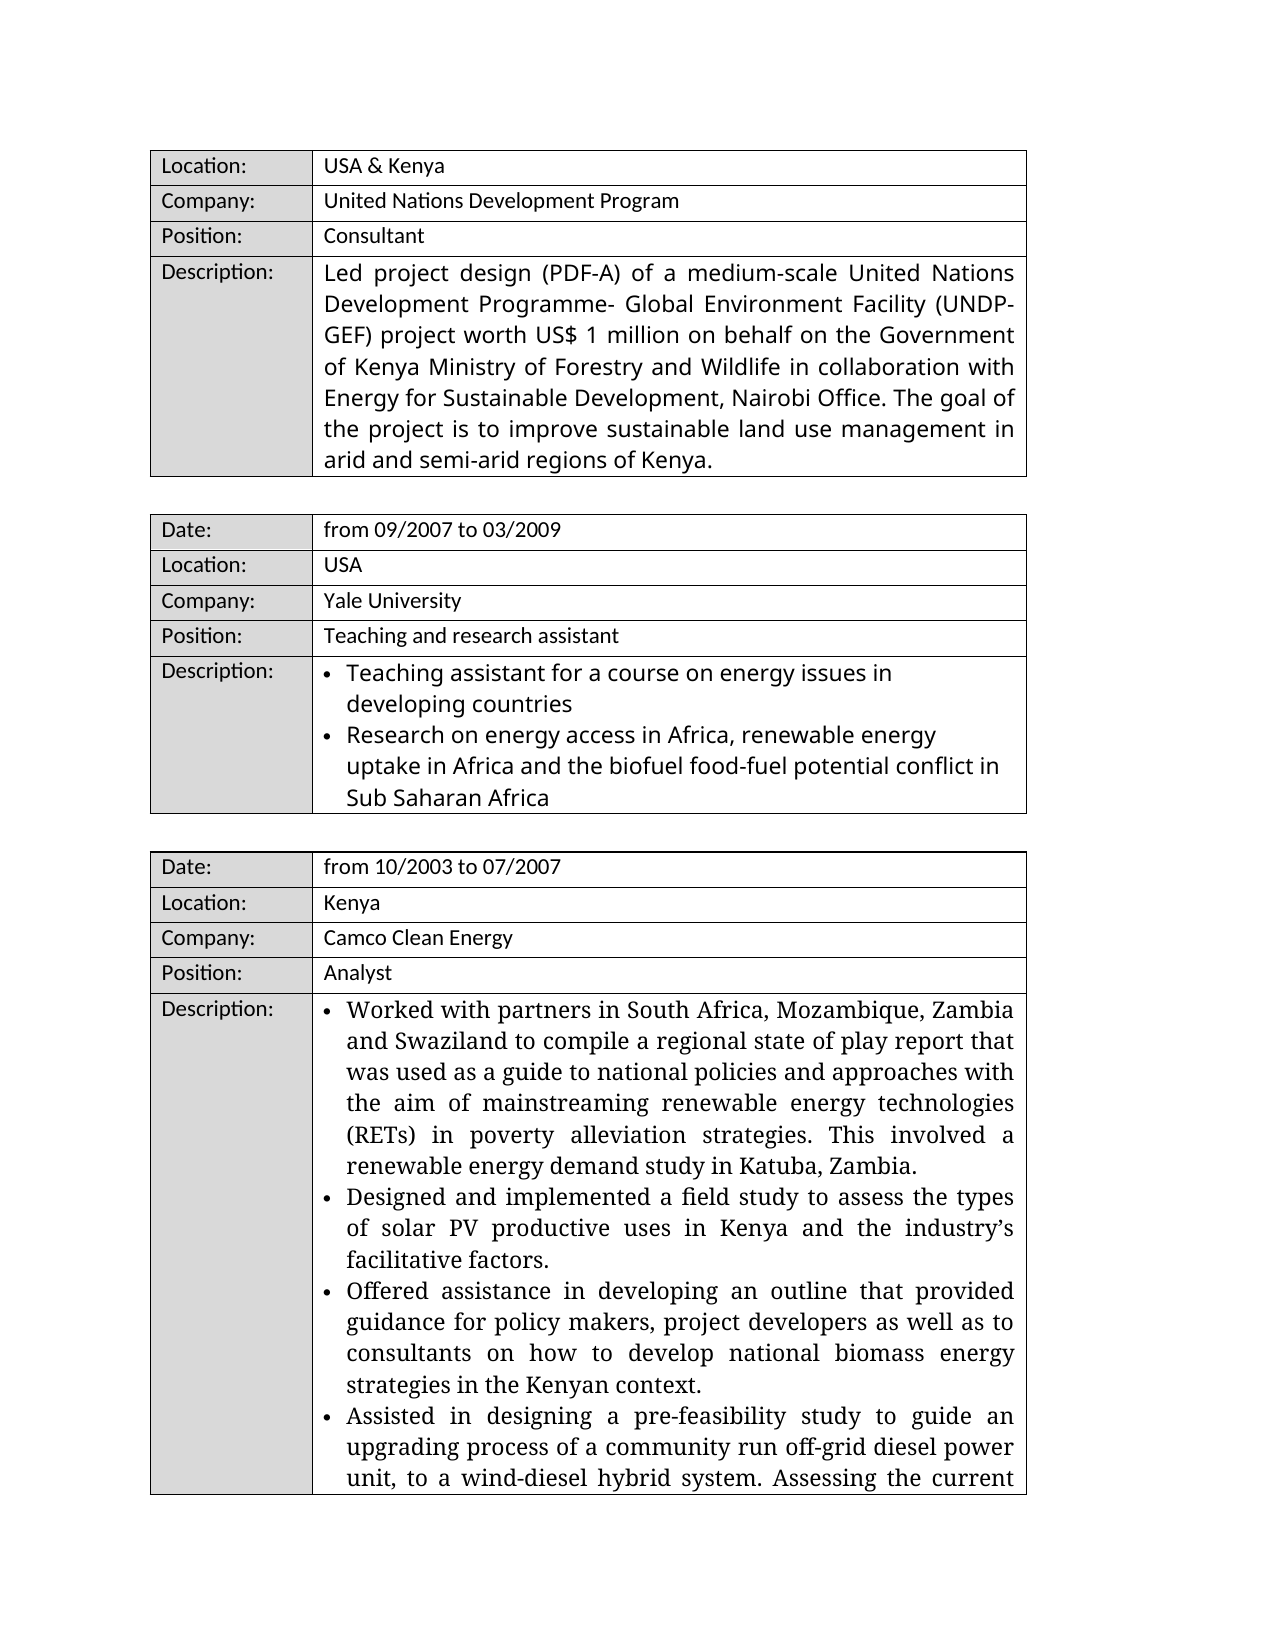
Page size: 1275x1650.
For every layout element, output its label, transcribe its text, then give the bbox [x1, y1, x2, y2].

table_cell Company: [151, 586, 312, 620]
table_cell USA & Kenya [313, 151, 1026, 185]
table_cell Position: [151, 621, 312, 656]
table_cell Position: [151, 958, 312, 993]
table_cell Kenya [313, 888, 1026, 922]
table_header from 09/2007 to 03/2009 [313, 515, 1026, 549]
table_cell Description: [151, 994, 312, 1494]
table_cell Teaching and research assistant [313, 621, 1026, 656]
table_cell Led project design (PDF-A) of a medium-scale United Nations Development Programme- Global Environment Facility (UNDP-GEF) project worth US$ 1 million on behalf on the Government of Kenya Ministry of Forestry and Wildlife in collaboration with Energy for Sustainable Development, Nairobi Office. The goal of the project is to improve sustainable land use management in arid and semi-arid regions of Kenya. [313, 257, 1026, 476]
table_cell Location: [151, 151, 312, 185]
table_cell Location: [151, 888, 312, 922]
table_cell Position: [151, 222, 312, 256]
table_cell Teaching assistant for a course on energy issues in developing countries Research on energy access in Africa, renewable energy uptake in Africa and the biofuel food-fuel potential conflict in Sub Saharan Africa [313, 657, 1026, 813]
table_cell Company: [151, 923, 312, 957]
table_cell USA [313, 551, 1026, 585]
table_cell United Nations Development Program [313, 186, 1026, 221]
table_header Date: [151, 515, 312, 549]
table_cell Description: [151, 657, 312, 813]
table_cell Company: [151, 186, 312, 221]
table_header from 10/2003 to 07/2007 [313, 853, 1026, 887]
table_cell Yale University [313, 586, 1026, 620]
table_cell Description: [151, 257, 312, 476]
table_header Date: [151, 853, 312, 887]
table_cell Analyst [313, 958, 1026, 993]
table_cell Consultant [313, 222, 1026, 256]
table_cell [313, 994, 1026, 1494]
table_cell Location: [151, 551, 312, 585]
table_cell Camco Clean Energy [313, 923, 1026, 957]
